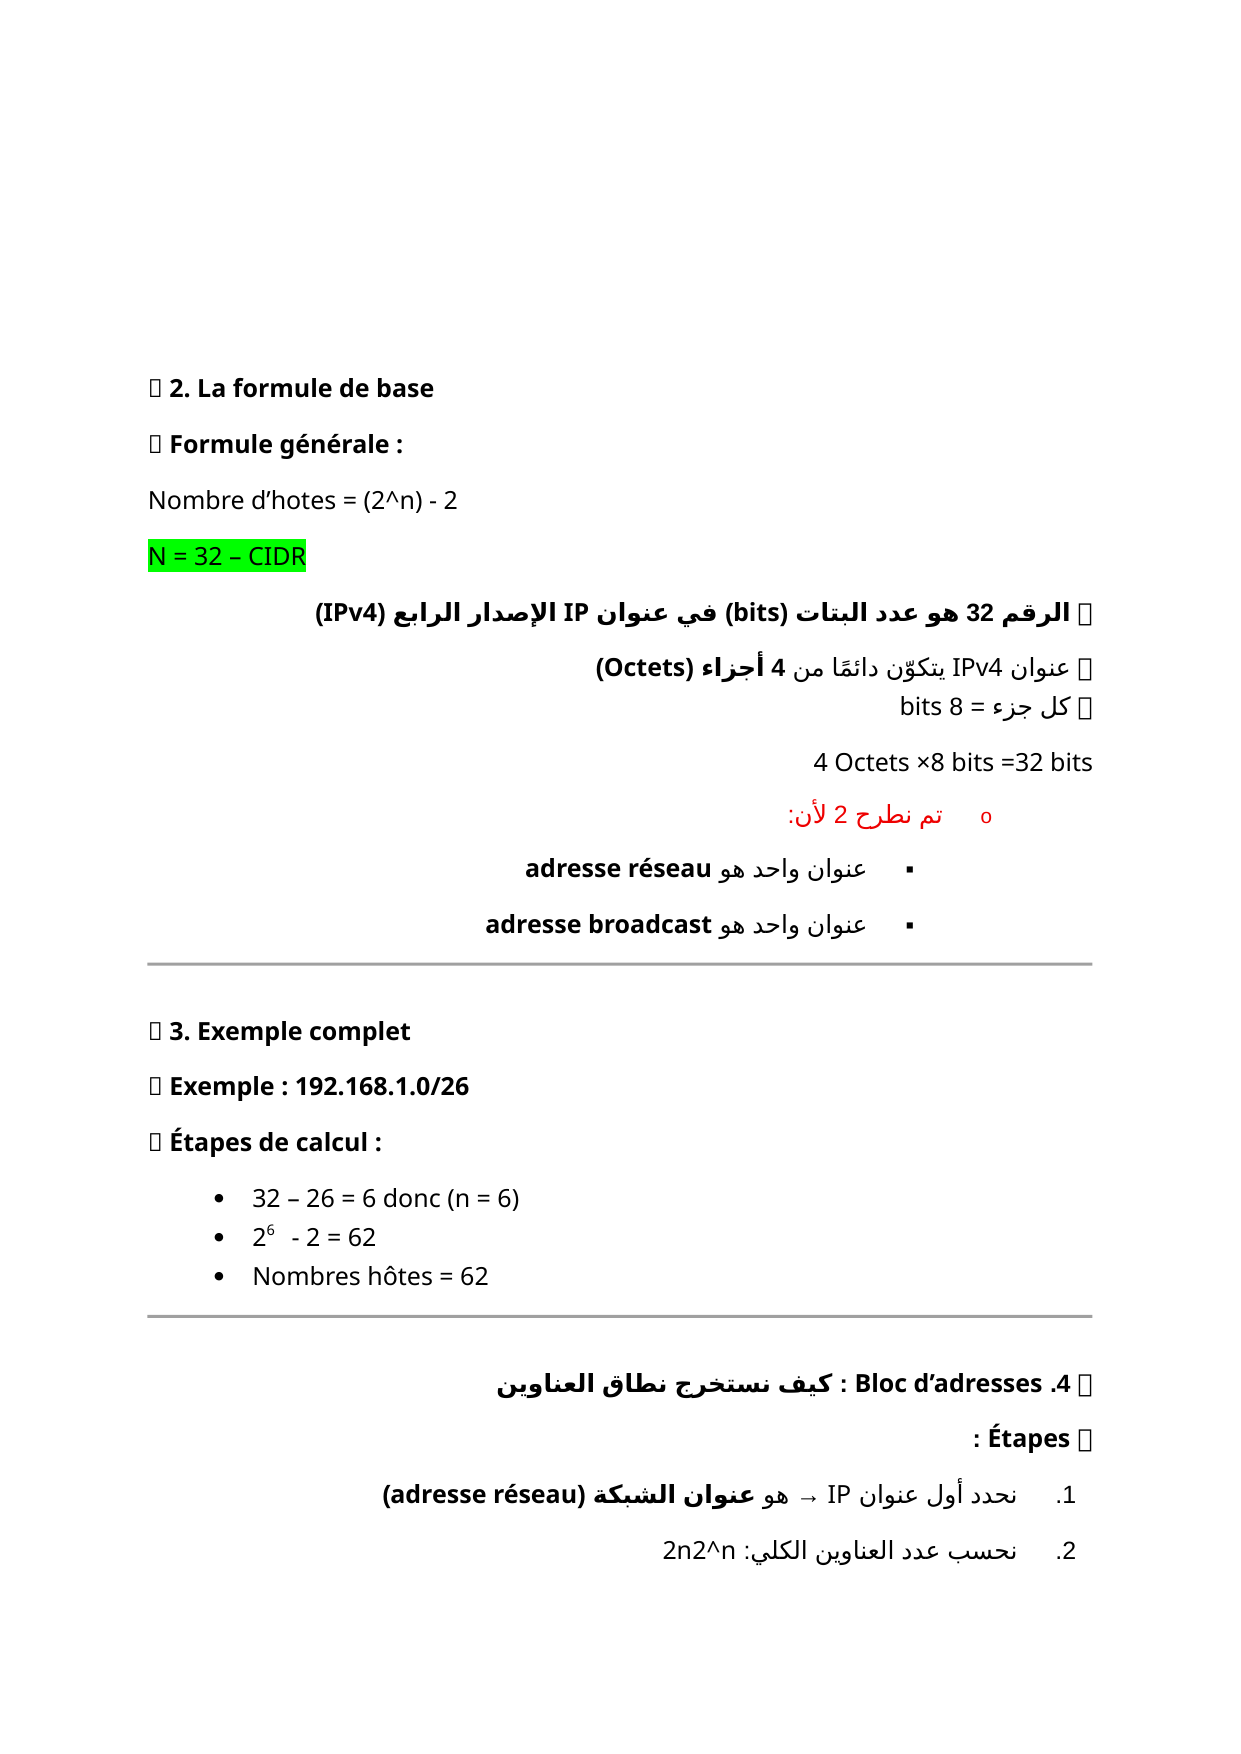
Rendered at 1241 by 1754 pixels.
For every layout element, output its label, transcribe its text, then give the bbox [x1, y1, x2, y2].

text 🧮 2. La formule de base [148, 371, 1093, 405]
list عنوان واحد هو adresse réseau [148, 851, 905, 885]
text 📘 Exemple : 192.168.1.0/26 [148, 1069, 1093, 1103]
text ✅ Étapes : [148, 1421, 1093, 1455]
text 📌 Formule générale : [148, 427, 1093, 461]
list نحدد أول عنوان IP → هو عنوان الشبكة (adresse réseau) [148, 1477, 1055, 1511]
list تم نطرح 2 لأن: [148, 800, 980, 830]
text Nombre d’hotes = (2^n) - 2 [148, 483, 1093, 517]
text 4 Octets ×8 bits =32 bits [148, 744, 1093, 778]
list 32 – 26 = 6 donc (n = 6) [214, 1181, 1093, 1215]
text 📦 4. Bloc d’adresses : كيف نستخرج نطاق العناوين [148, 1365, 1093, 1399]
list Nombres hôtes = 62 [214, 1259, 1093, 1293]
text 🔹 الرقم 32 هو عدد البتات (bits) في عنوان IP الإصدار الرابع (IPv4) [148, 594, 1093, 628]
text ✅ Étapes de calcul : [148, 1125, 1093, 1159]
text 🔸 عنوان IPv4 يتكوّن دائمًا من 4 أجزاء (Octets) 🔸 كل جزء = 8 bits [148, 650, 1093, 723]
list نحسب عدد العناوين الكلي: 2n2^n [148, 1533, 1055, 1567]
list عنوان واحد هو adresse broadcast [148, 907, 905, 941]
text N = 32 – CIDR [148, 538, 1093, 572]
list 26 - 2 = 62 [214, 1220, 1093, 1254]
text 🧪 3. Exemple complet [148, 1013, 1093, 1047]
